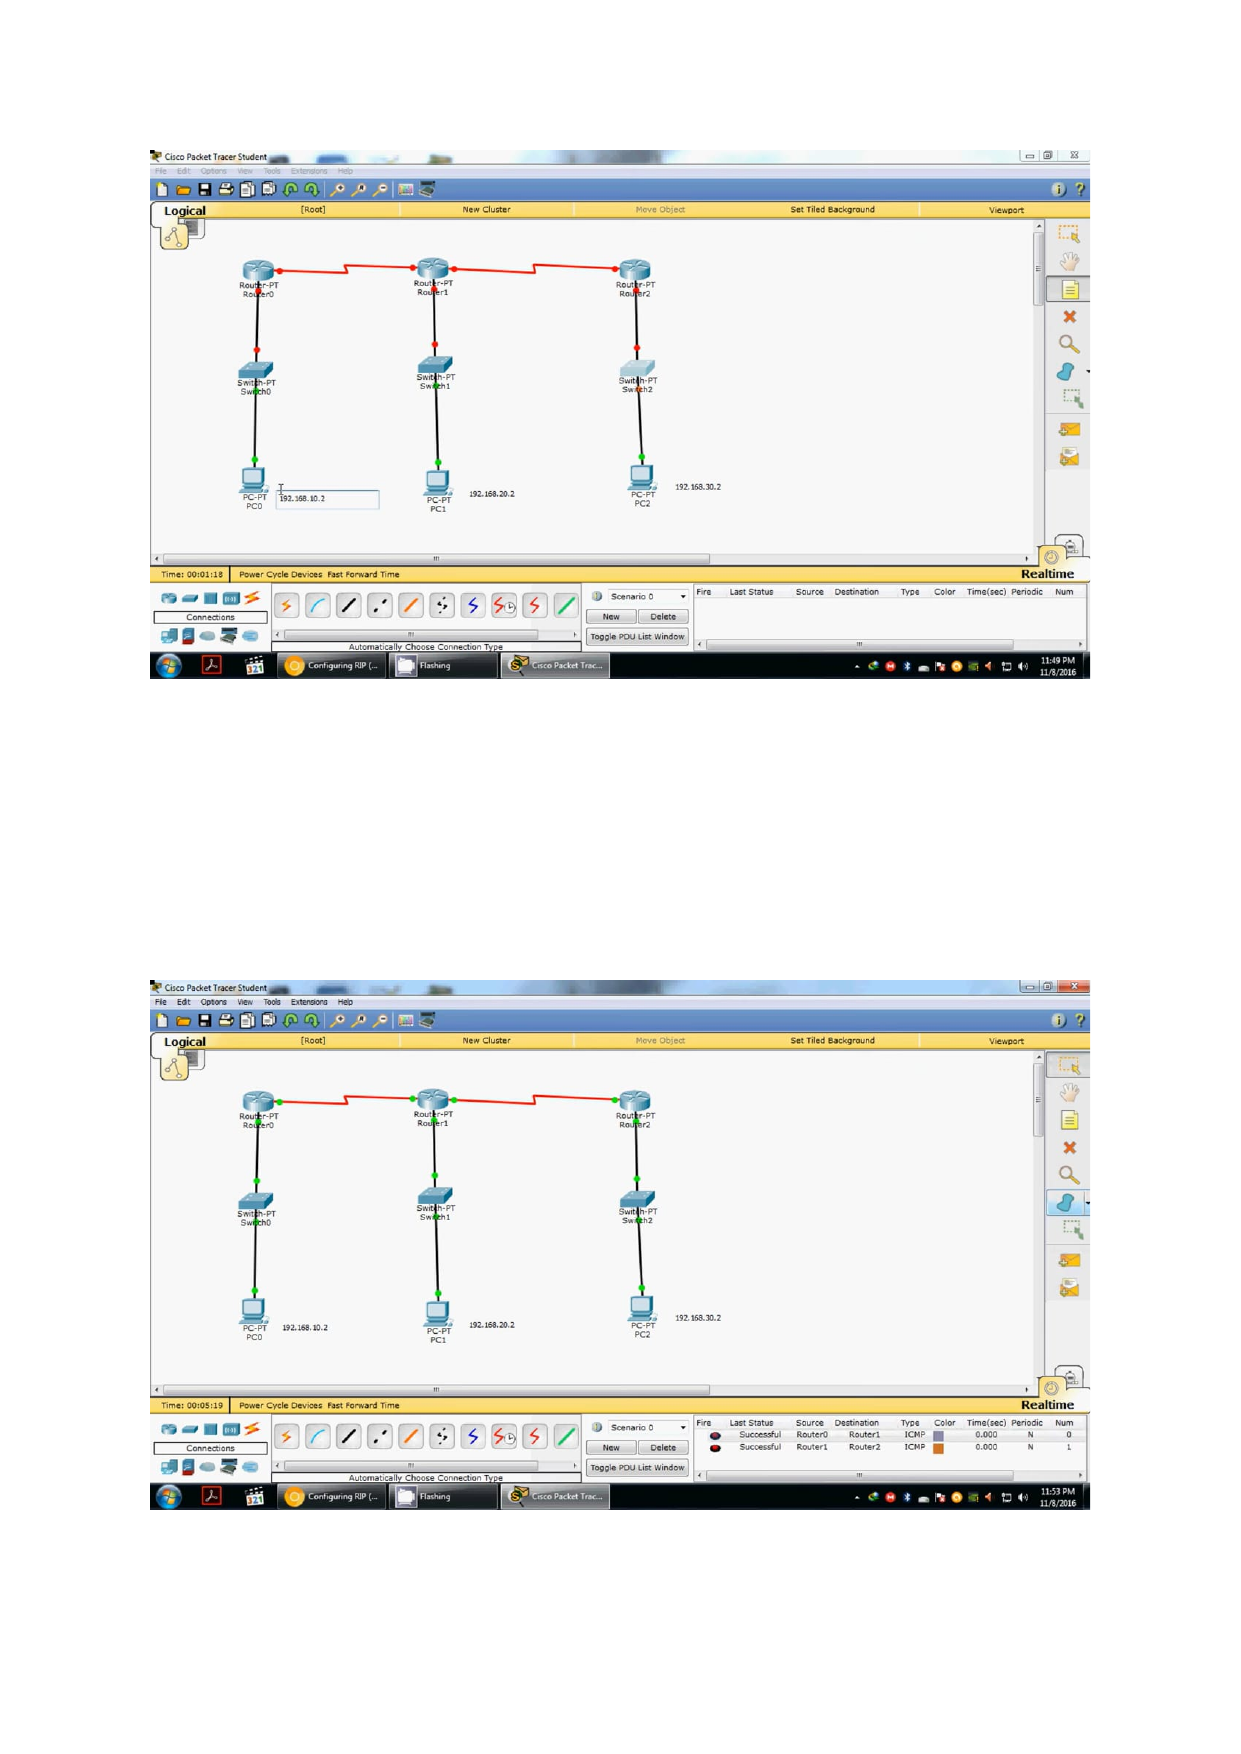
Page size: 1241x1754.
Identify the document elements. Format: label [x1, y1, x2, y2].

picture [150, 150, 1091, 679]
picture [150, 980, 1091, 1510]
